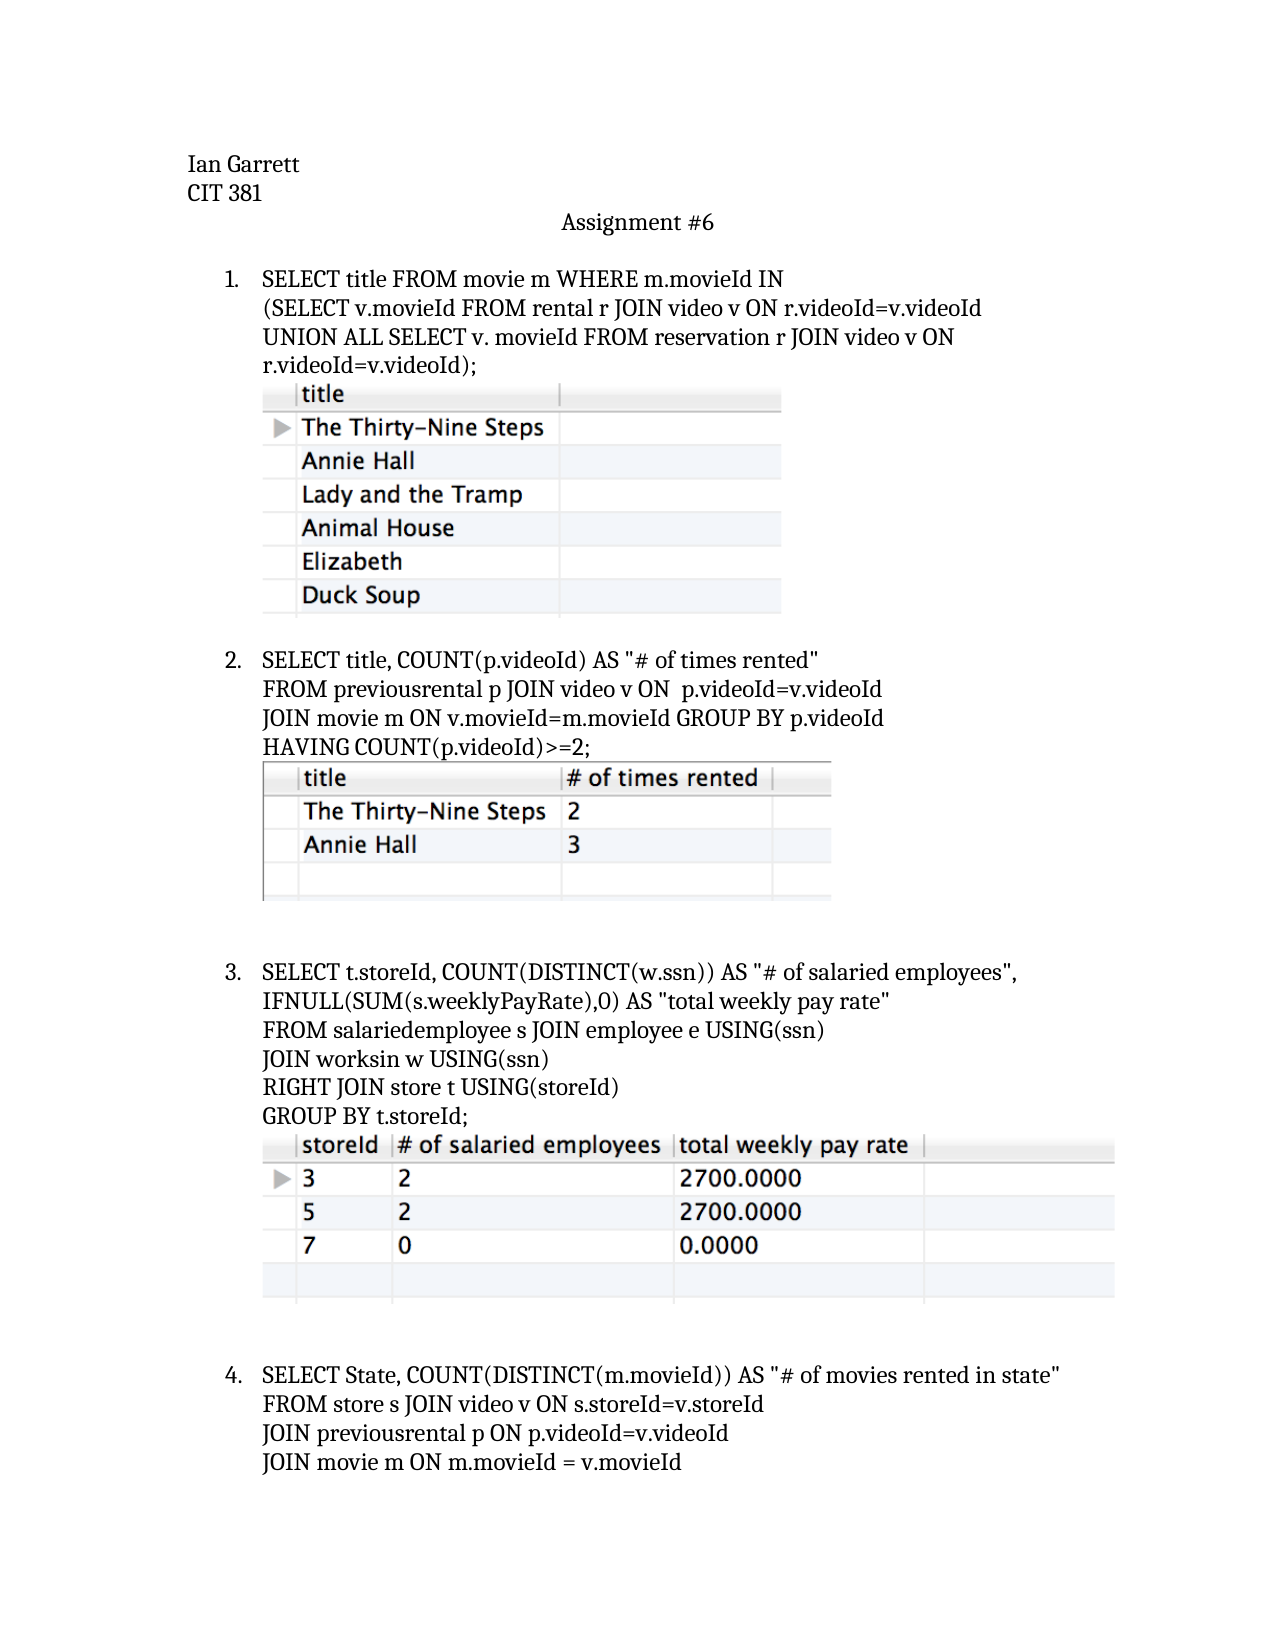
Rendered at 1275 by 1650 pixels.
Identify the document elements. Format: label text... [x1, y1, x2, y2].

list SELECT title, COUNT(p.videoId) AS "# of times rented" [225, 646, 1087, 675]
text Assignment #6 [187, 207, 1087, 236]
list RIGHT JOIN store t USING(storeId) [262, 1073, 1087, 1102]
list (SELECT v.movieId FROM rental r JOIN video v ON r.videoId=v.videoId [262, 294, 1087, 322]
text Ian Garrett [187, 150, 1087, 179]
list UNION ALL SELECT v. movieId FROM reservation r JOIN video v ON r.videoId=v.videoId); [262, 322, 1087, 380]
picture [262, 1130, 1115, 1304]
list JOIN movie m ON m.movieId = v.movieId [262, 1447, 1087, 1476]
list SELECT State, COUNT(DISTINCT(m.movieId)) AS "# of movies rented in state" FROM store s JOIN video v ON s.storeId=v.storeId [225, 1361, 1087, 1419]
list JOIN movie m ON v.movieId=m.movieId GROUP BY p.videoId [262, 704, 1087, 732]
list GROUP BY t.storeId; [262, 1102, 1087, 1130]
list SELECT t.storeId, COUNT(DISTINCT(w.ssn)) AS "# of salaried employees", IFNULL(SUM(s.weeklyPayRate),0) AS "total weekly pay rate" [225, 958, 1087, 1016]
list JOIN worksin w USING(ssn) [262, 1044, 1087, 1073]
list FROM salariedemployee s JOIN employee e USING(ssn) [262, 1016, 1087, 1044]
list JOIN previousrental p ON p.videoId=v.videoId [262, 1419, 1087, 1447]
list SELECT title FROM movie m WHERE m.movieId IN [225, 265, 1087, 294]
text CIT 381 [187, 179, 1087, 207]
list FROM previousrental p JOIN video v ON p.videoId=v.videoId [262, 675, 1087, 704]
list HAVING COUNT(p.videoId)>=2; [262, 732, 1087, 761]
picture [262, 761, 832, 901]
picture [262, 380, 782, 618]
